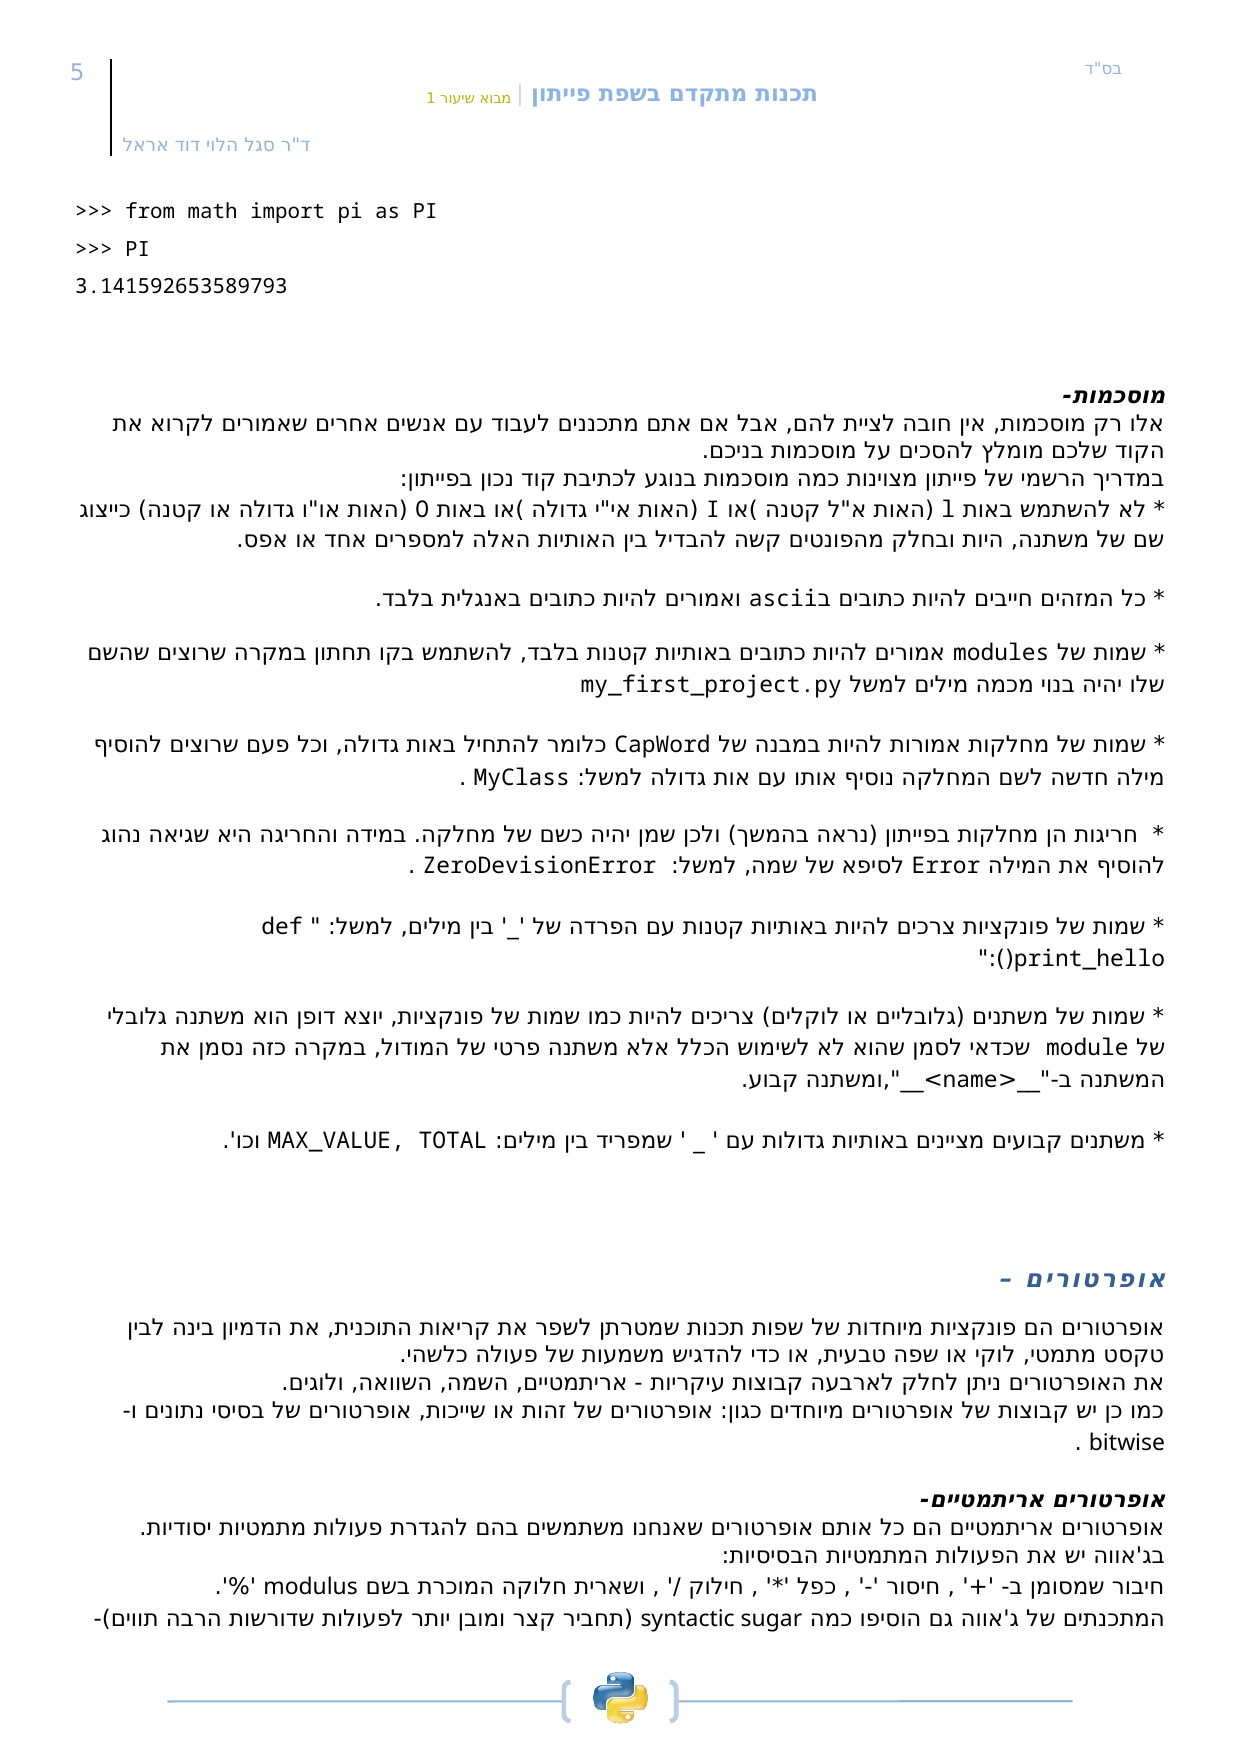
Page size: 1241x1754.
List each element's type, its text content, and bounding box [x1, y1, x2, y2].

picture [585, 1661, 655, 1744]
text * שמות של modules אמורים להיות כתובים באותיות קטנות בלבד, להשתמש בקו תחתון במקרה שרוצים שהשם שלו יהיה בנוי מכמה מילים למשל my_first_project.py * שמות של מחלקות אמורות להיות במבנה של CapWord כלומר להתחיל באות גדולה, וכל פעם שרוצים להוסיף מילה חדשה לשם המחלקה נוסיף אותו עם אות גדולה למשל: MyClass . * חריגות הן מחלקות בפייתון (נראה בהמשך) ולכן שמן יהיה כשם של מחלקה. במידה והחריגה היא שגיאה נהוג להוסיף את המילה Error לסיפא של שמה, למשל: ZeroDevisionError . * שמות של פונקציות צרכים להיות באותיות קטנות עם הפרדה של '_' בין מילים, למשל: " def print_hello():" * שמות של משתנים (גלובליים או לוקלים) צריכים להיות כמו שמות של פונקציות, יוצא דופן הוא משתנה גלובלי של module שכדאי לסמן שהוא לא לשימוש הכלל אלא משתנה פרטי של המודול, במקרה כזה נסמן את המשתנה ב-"__<name>__",ומשתנה קבוע. * משתנים קבועים מציינים באותיות גדולות עם ' _ ' שמפריד בין מילים: MAX_VALUE, TOTAL וכו'. [75, 635, 1165, 1188]
subtitle אופרטורים – [75, 1264, 1165, 1293]
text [75, 1314, 1165, 1634]
text >>> from math import pi as PI [75, 187, 1165, 225]
text >>> PI [75, 225, 1165, 262]
text 3.141592653589793 [75, 262, 1165, 300]
text מוסכמות- אלו רק מוסכמות, אין חובה לציית להם, אבל אם אתם מתכננים לעבוד עם אנשים אחרים שאמורים לקרוא את הקוד שלכם מומלץ להסכים על מוסכמות בניכם. במדריך הרשמי של פייתון מצוינות כמה מוסכמות בנוגע לכתיבת קוד נכון בפייתון: * לא להשתמש באות l (האות א"ל קטנה )או I (האות אי"י גדולה )או באות O (האות או"ו גדולה או קטנה) כייצוג שם של משתנה, היות ובחלק מהפונטים קשה להבדיל בין האותיות האלה למספרים אחד או אפס. * כל המזהים חייבים להיות כתובים בascii ואמורים להיות כתובים באנגלית בלבד. [75, 382, 1165, 613]
